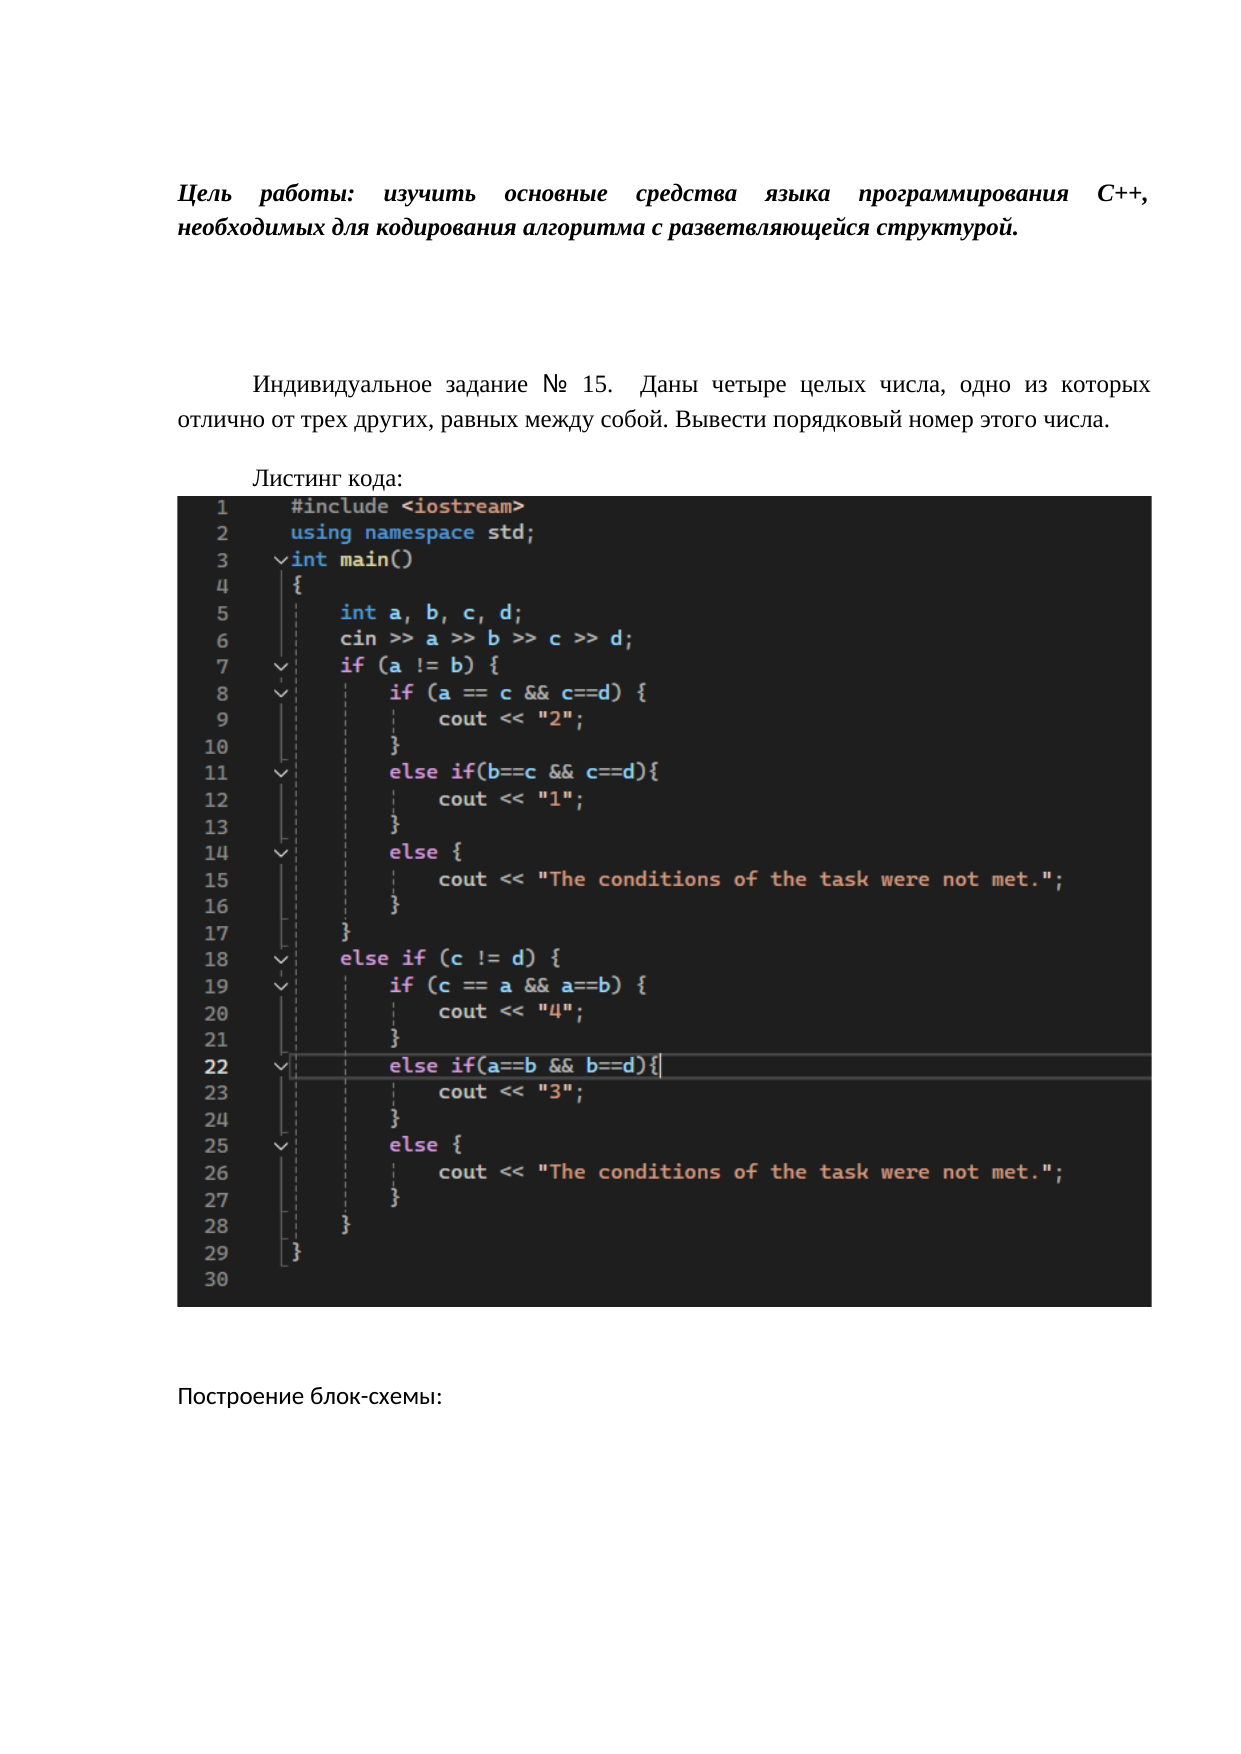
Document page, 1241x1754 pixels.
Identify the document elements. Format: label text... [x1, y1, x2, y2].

text Индивидуальное задание № 15. Даны четыре целых числа, одно из которых отлично от трех других, равных между собой. Вывести порядковый номер этого числа. [177, 366, 1152, 433]
picture [177, 496, 1152, 1307]
text Цель работы: изучить основные средства языка программирования С++, необходимых для кодирования алгоритма с разветвляющейся структурой. [177, 178, 1152, 241]
text Построение блок-схемы: [177, 1380, 1152, 1411]
text Листинг кода: [177, 463, 1152, 491]
